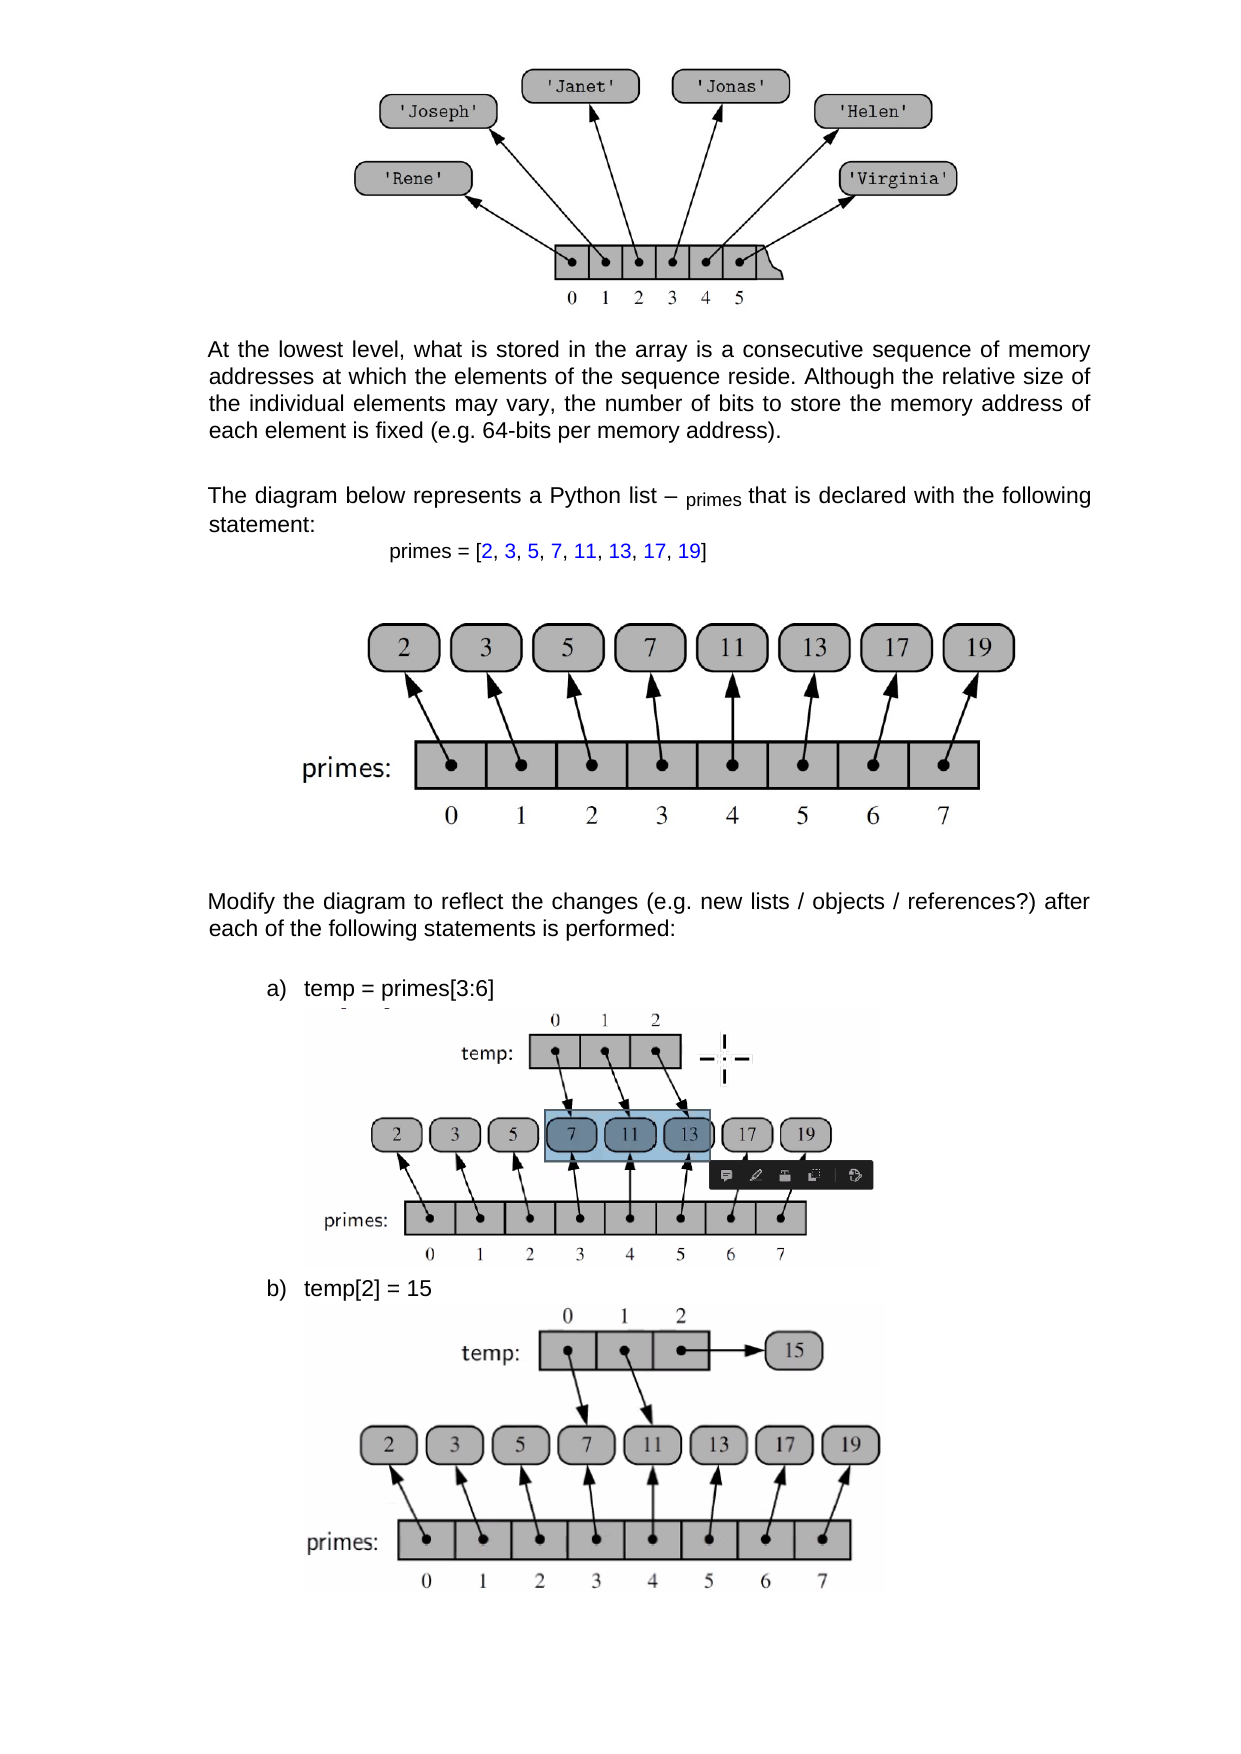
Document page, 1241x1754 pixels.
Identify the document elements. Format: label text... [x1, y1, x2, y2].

text The diagram below represents a Python list – primes that is declared with the following statement: [207, 473, 1092, 537]
list temp[2] = 15 [266, 1275, 1097, 1302]
picture [303, 1303, 886, 1593]
picture [303, 1008, 882, 1268]
text primes = [2, 3, 5, 7, 11, 13, 17, 19] [150, 539, 851, 563]
picture [350, 61, 963, 309]
text At the lowest level, what is stored in the array is a consecutive sequence of memory addresses at which the elements of the sequence reside. Although the relative size of the individual elements may vary, the number of bits to store the memory address of each element is fixed (e.g. 64-bits per memory address). [207, 336, 1092, 443]
picture [291, 623, 1022, 829]
text Modify the diagram to reflect the changes (e.g. new lists / objects / references?) after each of the following statements is performed: [207, 888, 1092, 941]
list temp = primes[3:6] [266, 974, 1097, 1001]
